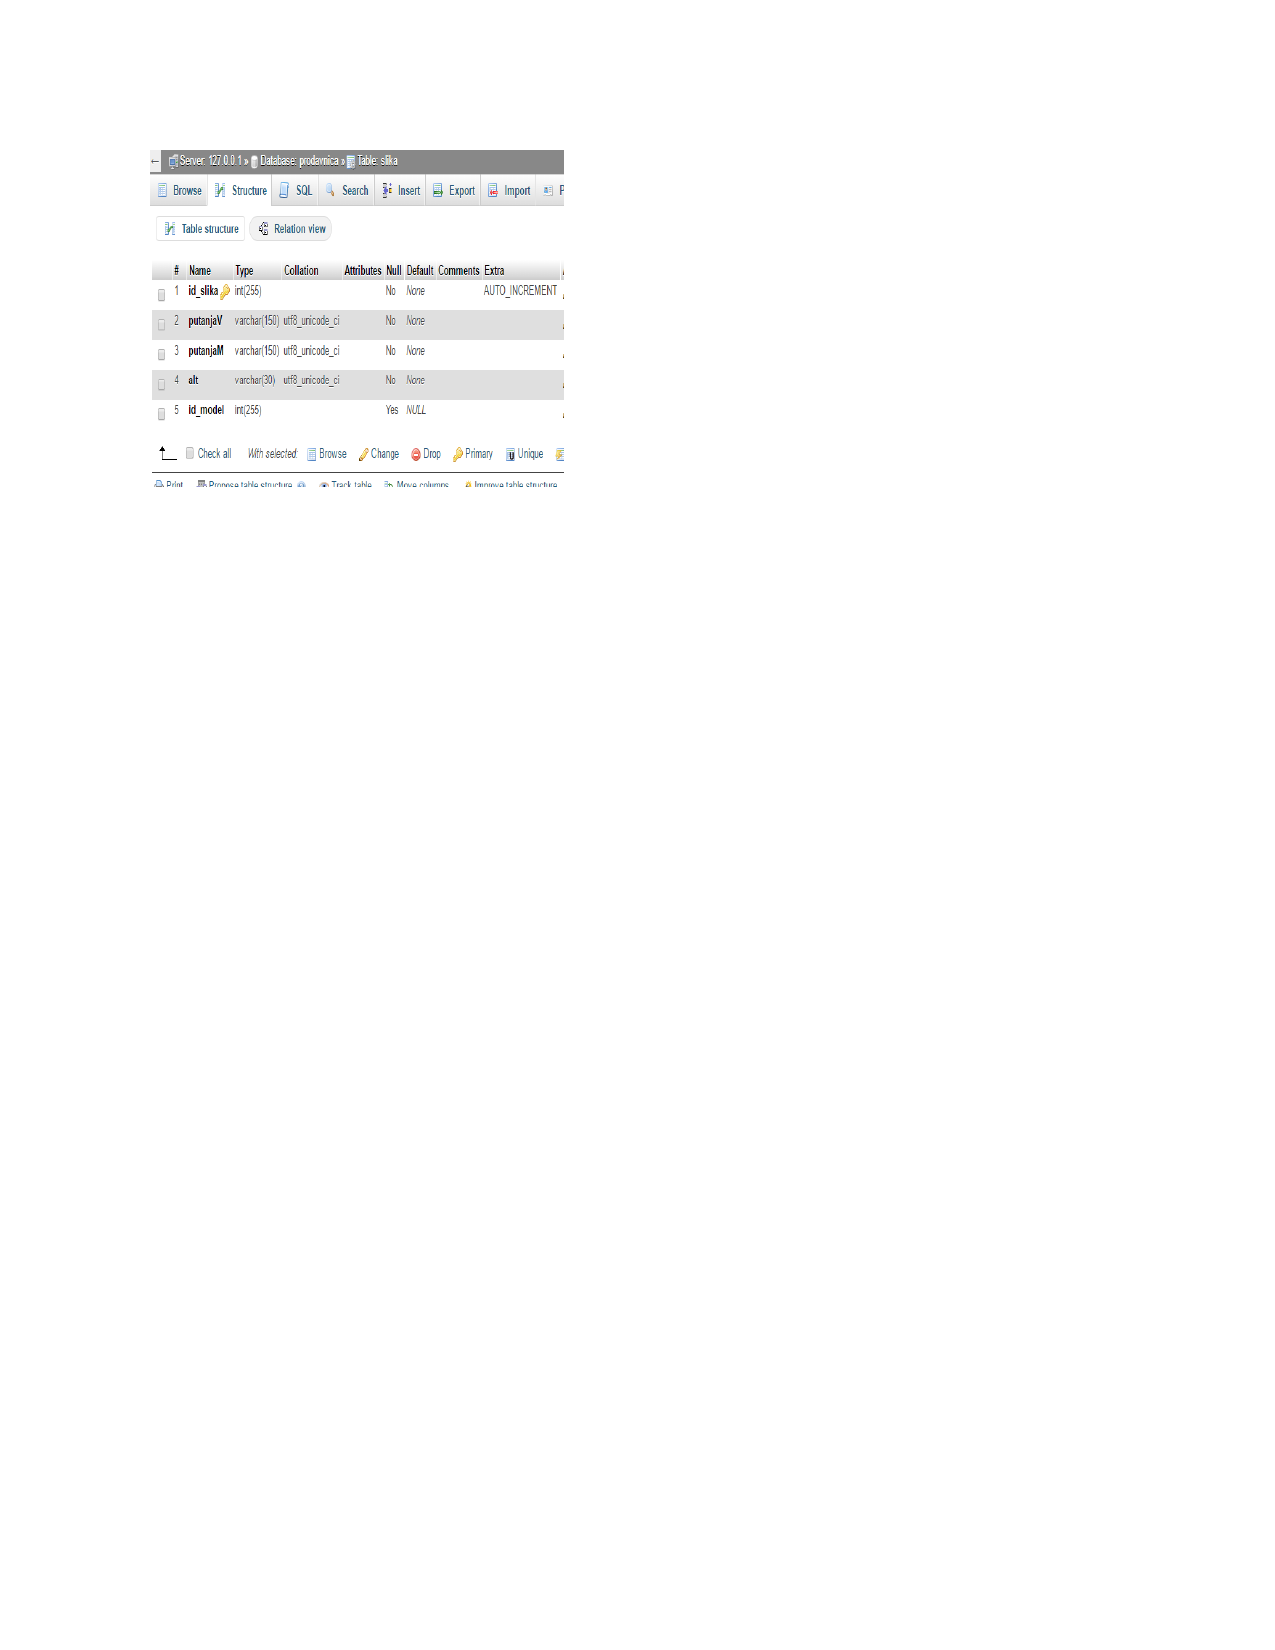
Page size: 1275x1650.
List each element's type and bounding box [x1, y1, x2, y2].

picture [150, 150, 1124, 896]
